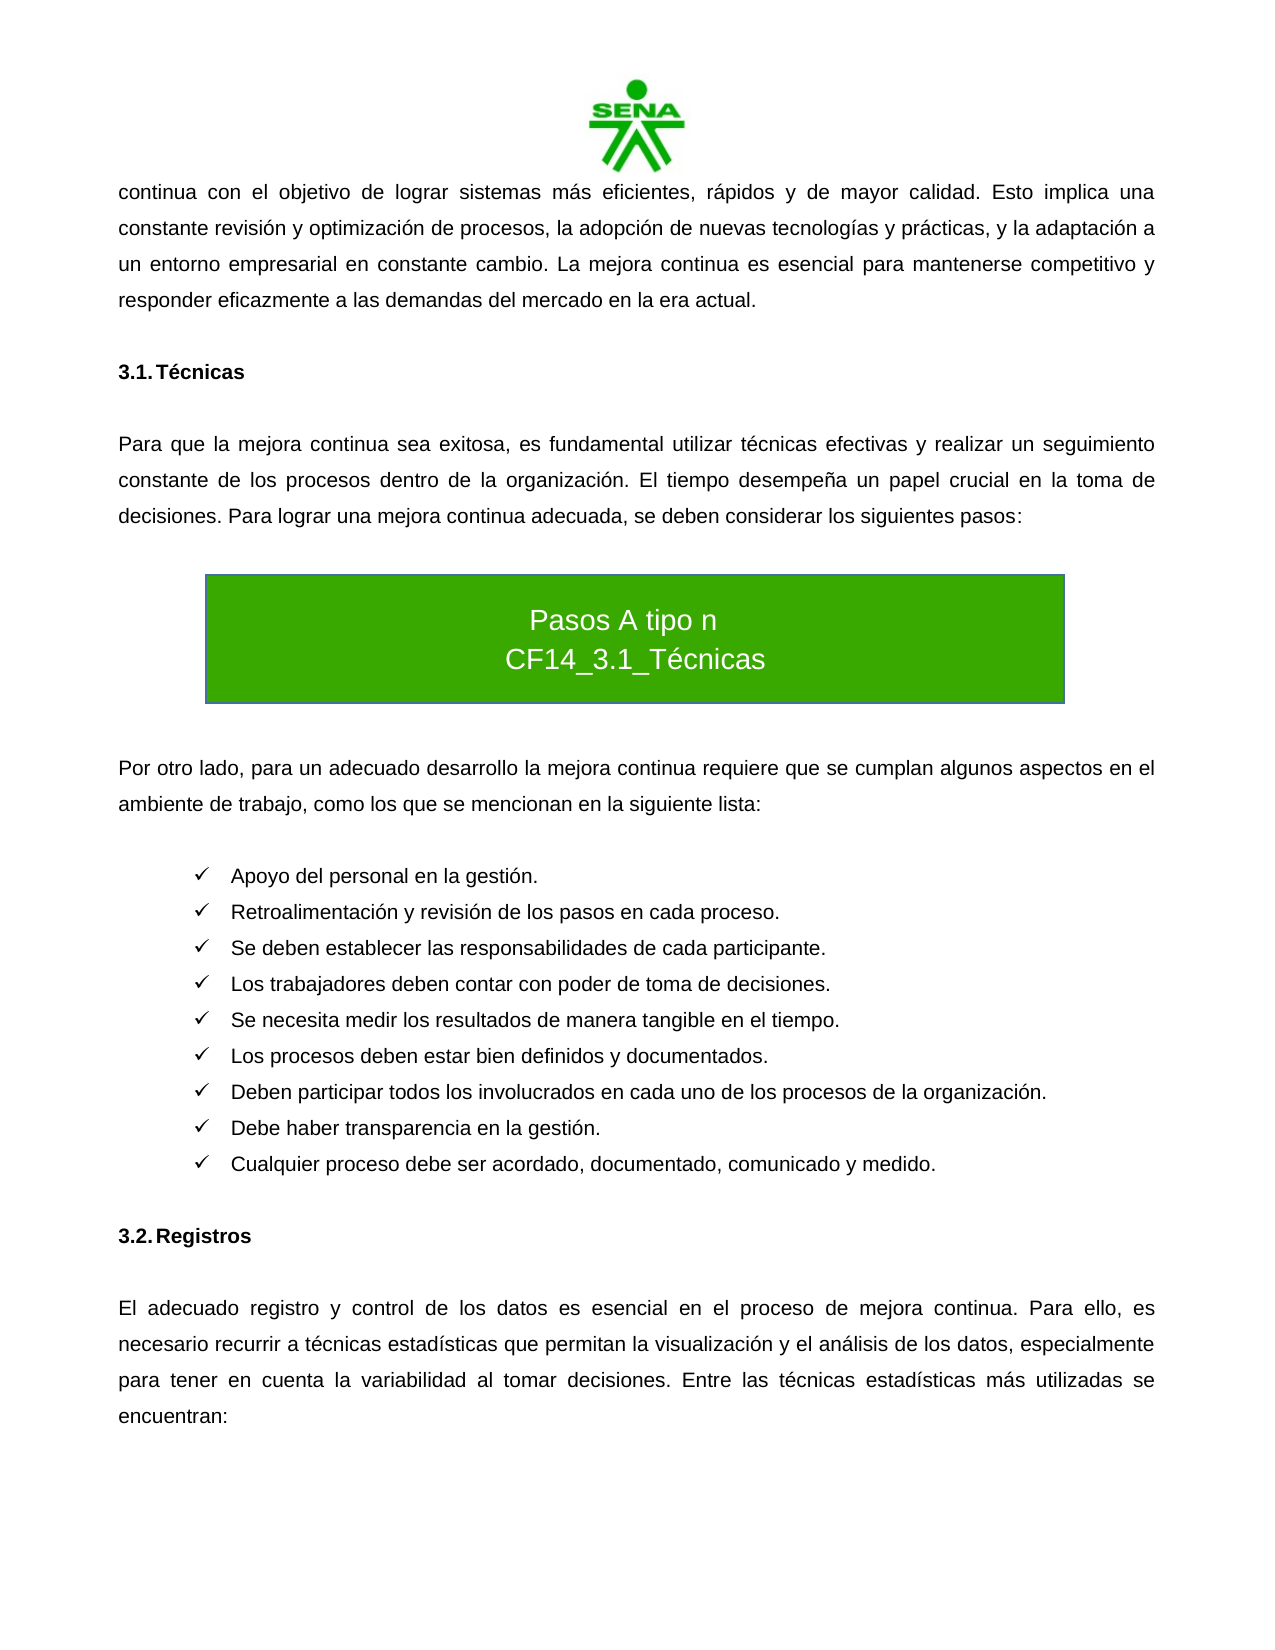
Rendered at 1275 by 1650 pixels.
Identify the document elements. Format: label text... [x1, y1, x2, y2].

text Para que la mejora continua sea exitosa, es fundamental utilizar técnicas efectivas y realizar un seguimiento constante de los procesos dentro de la organización. El tiempo desempeña un papel crucial en la toma de decisiones. Para lograr una mejora continua adecuada, se deben considerar los siguientes pasos: [118, 432, 1157, 527]
list Deben participar todos los involucrados en cada uno de los procesos de la organización. [193, 1080, 1157, 1104]
text Por otro lado, para un adecuado desarrollo la mejora continua requiere que se cumplan algunos aspectos en el ambiente de trabajo, como los que se mencionan en la siguiente lista: [118, 756, 1157, 816]
list Técnicas [118, 360, 1157, 384]
list Retroalimentación y revisión de los pasos en cada proceso. [193, 900, 1157, 924]
list Se deben establecer las responsabilidades de cada participante. [193, 936, 1157, 960]
list Los procesos deben estar bien definidos y documentados. [193, 1044, 1157, 1068]
list Debe haber transparencia en la gestión. [193, 1116, 1157, 1140]
list Se necesita medir los resultados de manera tangible en el tiempo. [193, 1008, 1157, 1032]
list Apoyo del personal en la gestión. [193, 864, 1157, 888]
picture [583, 73, 692, 180]
list Los trabajadores deben contar con poder de toma de decisiones. [193, 972, 1157, 996]
list Registros [118, 1224, 1157, 1248]
text El adecuado registro y control de los datos es esencial en el proceso de mejora continua. Para ello, es necesario recurrir a técnicas estadísticas que permitan la visualización y el análisis de los datos, especialmente para tener en cuenta la variabilidad al tomar decisiones. Entre las técnicas estadísticas más utilizadas se encuentran: [118, 1296, 1157, 1428]
list Cualquier proceso debe ser acordado, documentado, comunicado y medido. [193, 1152, 1157, 1176]
